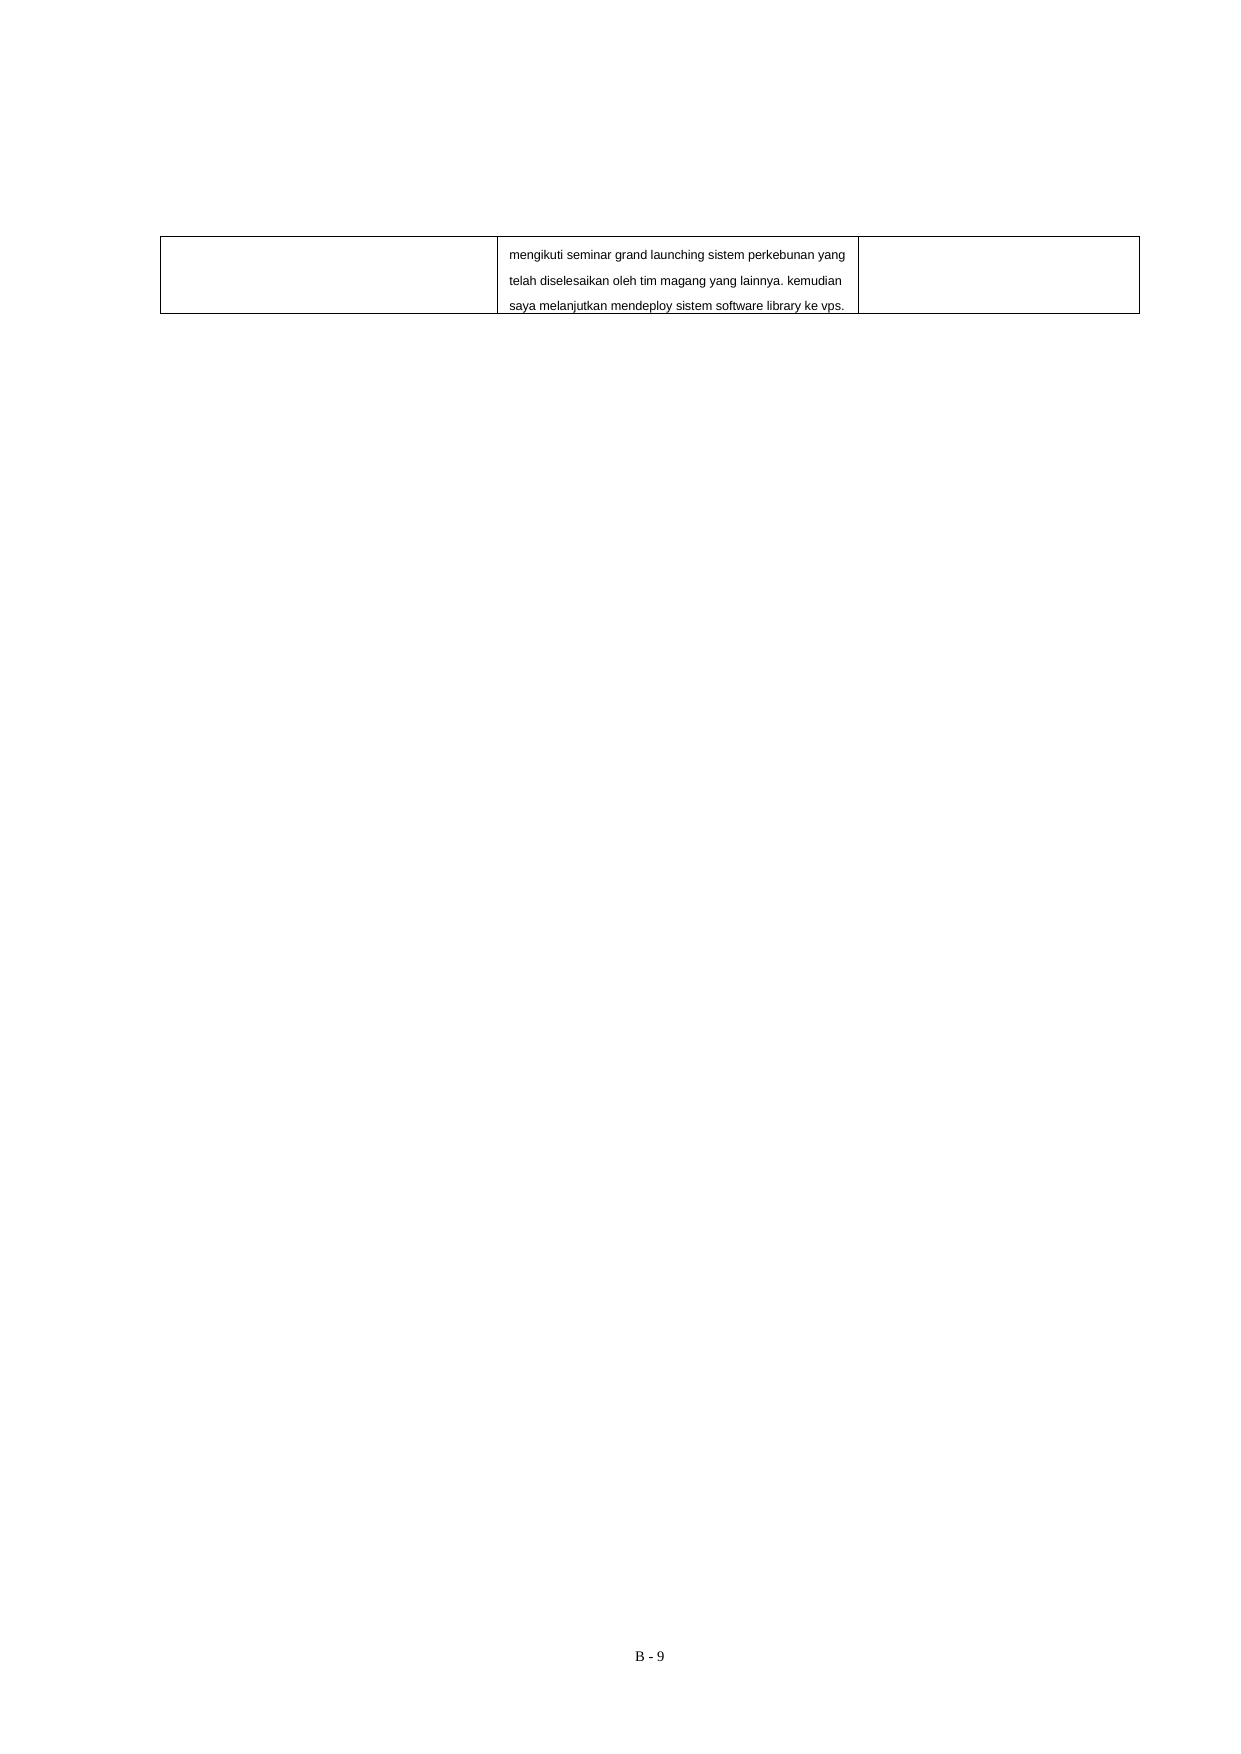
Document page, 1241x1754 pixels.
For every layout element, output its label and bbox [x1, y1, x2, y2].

table_cell [498, 237, 858, 313]
table_cell [161, 237, 497, 313]
table_cell [859, 237, 1139, 313]
